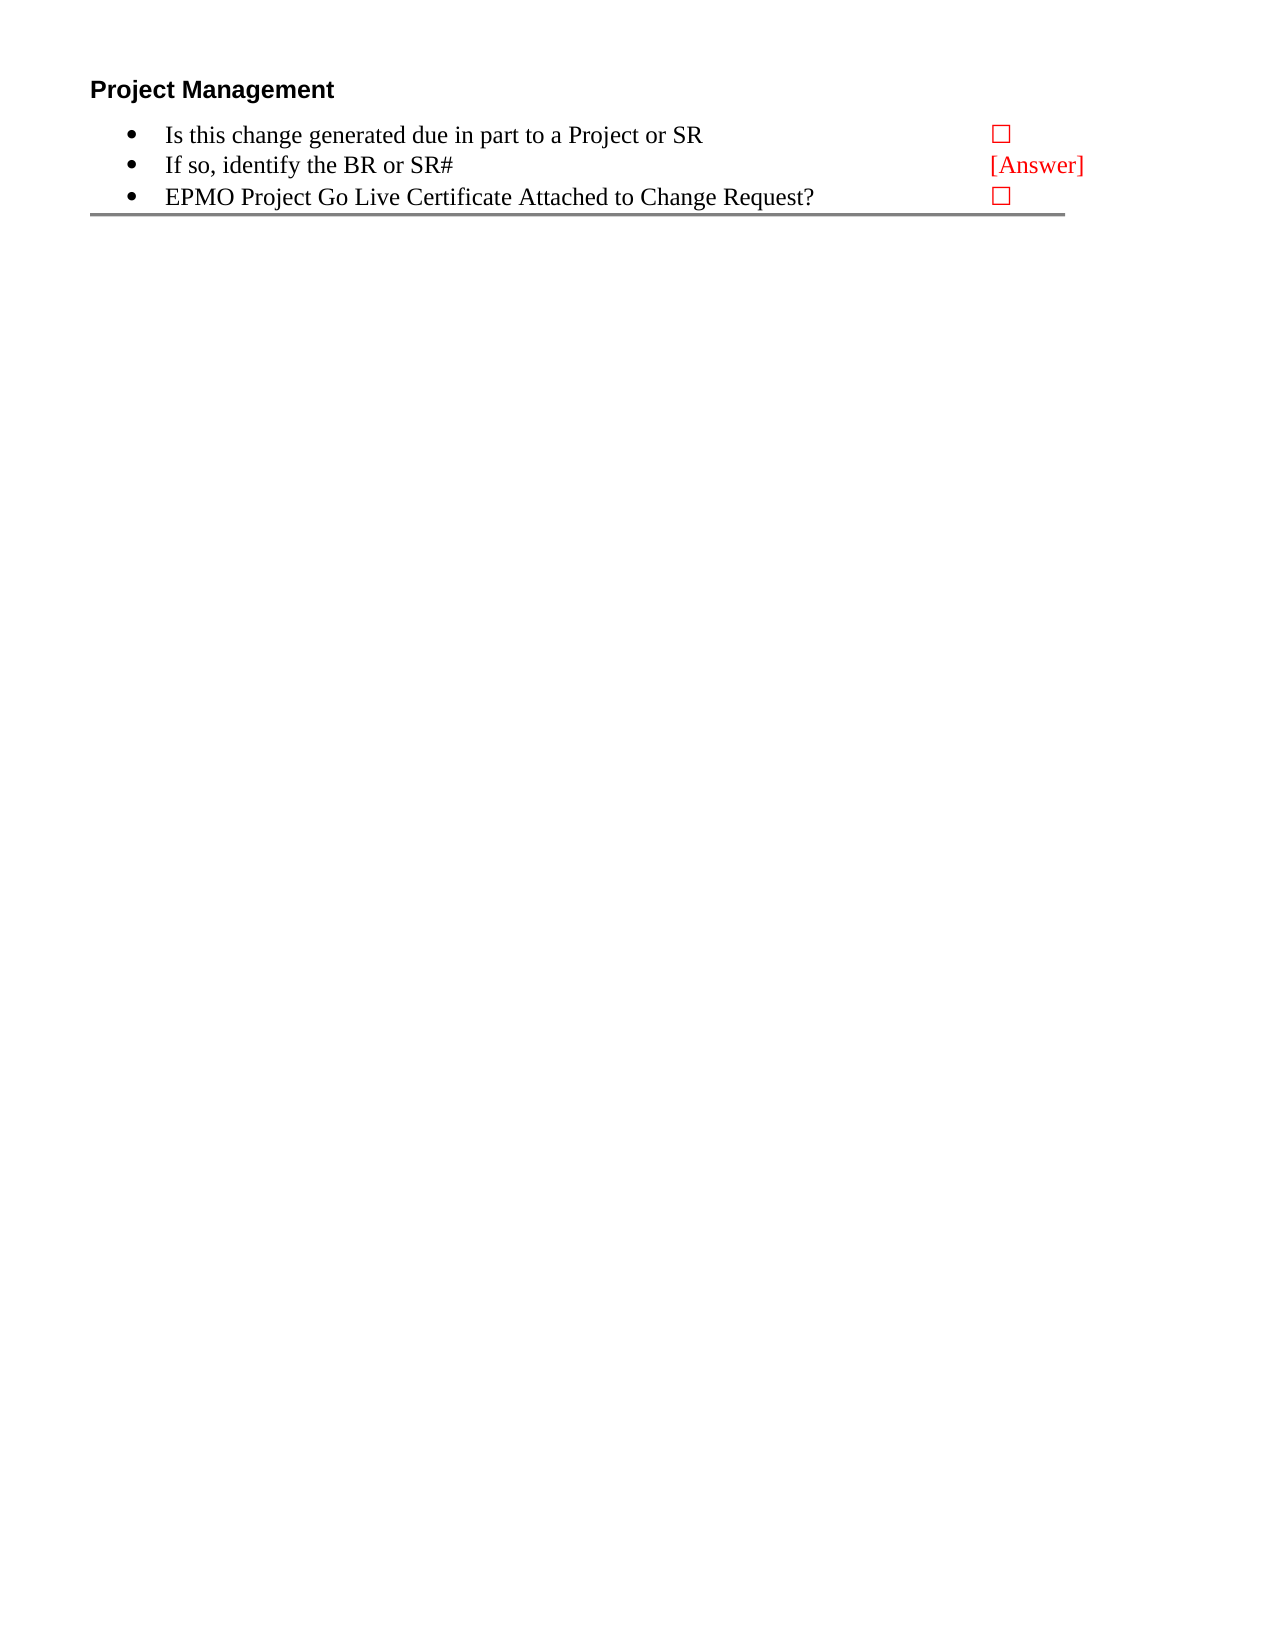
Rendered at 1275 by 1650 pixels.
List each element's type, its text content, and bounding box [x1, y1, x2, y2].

list Is this change generated due in part to a Project or SR [127, 116, 1155, 150]
list EPMO Project Go Live Certificate Attached to Change Request? [127, 179, 1155, 213]
list Project Management [90, 75, 1155, 104]
list If so, identify the BR or SR# [127, 150, 1155, 179]
